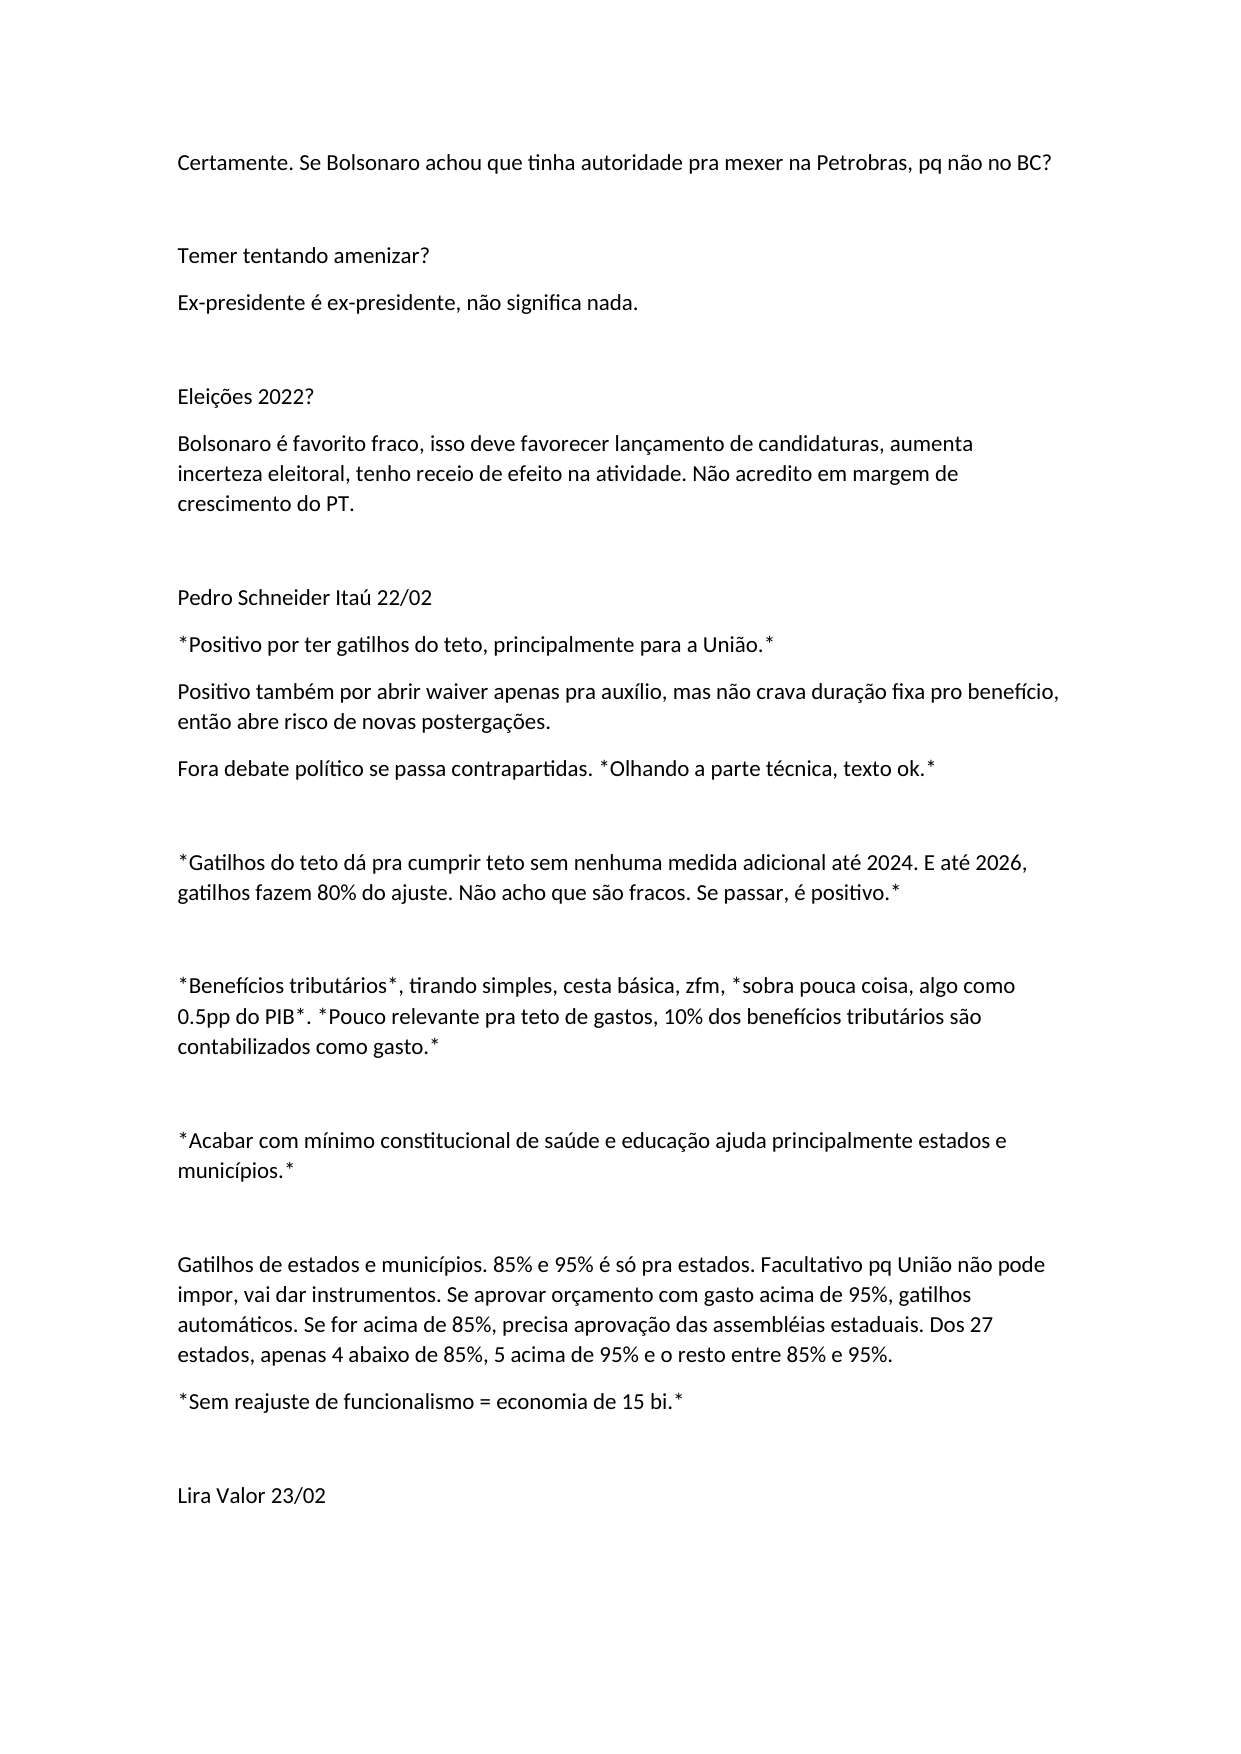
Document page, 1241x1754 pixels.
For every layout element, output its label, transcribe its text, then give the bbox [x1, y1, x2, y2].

text Eleições 2022? [177, 382, 1063, 410]
text *Positivo por ter gatilhos do teto, principalmente para a União.* [177, 630, 1063, 658]
text *Sem reajuste de funcionalismo = economia de 15 bi.* [177, 1387, 1063, 1415]
text Temer tentando amenizar? [177, 241, 1063, 269]
text Ex-presidente é ex-presidente, não significa nada. [177, 288, 1063, 316]
text Pedro Schneider Itaú 22/02 [177, 583, 1063, 611]
text *Acabar com mínimo constitucional de saúde e educação ajuda principalmente estados e municípios.* [177, 1126, 1063, 1184]
text Lira Valor 23/02 [177, 1481, 1063, 1509]
text Certamente. Se Bolsonaro achou que tinha autoridade pra mexer na Petrobras, pq não no BC? [177, 148, 1063, 176]
text Positivo também por abrir waiver apenas pra auxílio, mas não crava duração fixa pro benefício, então abre risco de novas postergações. [177, 677, 1063, 735]
text Bolsonaro é favorito fraco, isso deve favorecer lançamento de candidaturas, aumenta incerteza eleitoral, tenho receio de efeito na atividade. Não acredito em margem de crescimento do PT. [177, 429, 1063, 517]
text *Benefícios tributários*, tirando simples, cesta básica, zfm, *sobra pouca coisa, algo como 0.5pp do PIB*. *Pouco relevante pra teto de gastos, 10% dos benefícios tributários são contabilizados como gasto.* [177, 972, 1063, 1060]
text Gatilhos de estados e municípios. 85% e 95% é só pra estados. Facultativo pq União não pode impor, vai dar instrumentos. Se aprovar orçamento com gasto acima de 95%, gatilhos automáticos. Se for acima de 85%, precisa aprovação das assembléias estaduais. Dos 27 estados, apenas 4 abaixo de 85%, 5 acima de 95% e o resto entre 85% e 95%. [177, 1250, 1063, 1368]
text *Gatilhos do teto dá pra cumprir teto sem nenhuma medida adicional até 2024. E até 2026, gatilhos fazem 80% do ajuste. Não acho que são fracos. Se passar, é positivo.* [177, 848, 1063, 906]
text Fora debate político se passa contrapartidas. *Olhando a parte técnica, texto ok.* [177, 754, 1063, 782]
